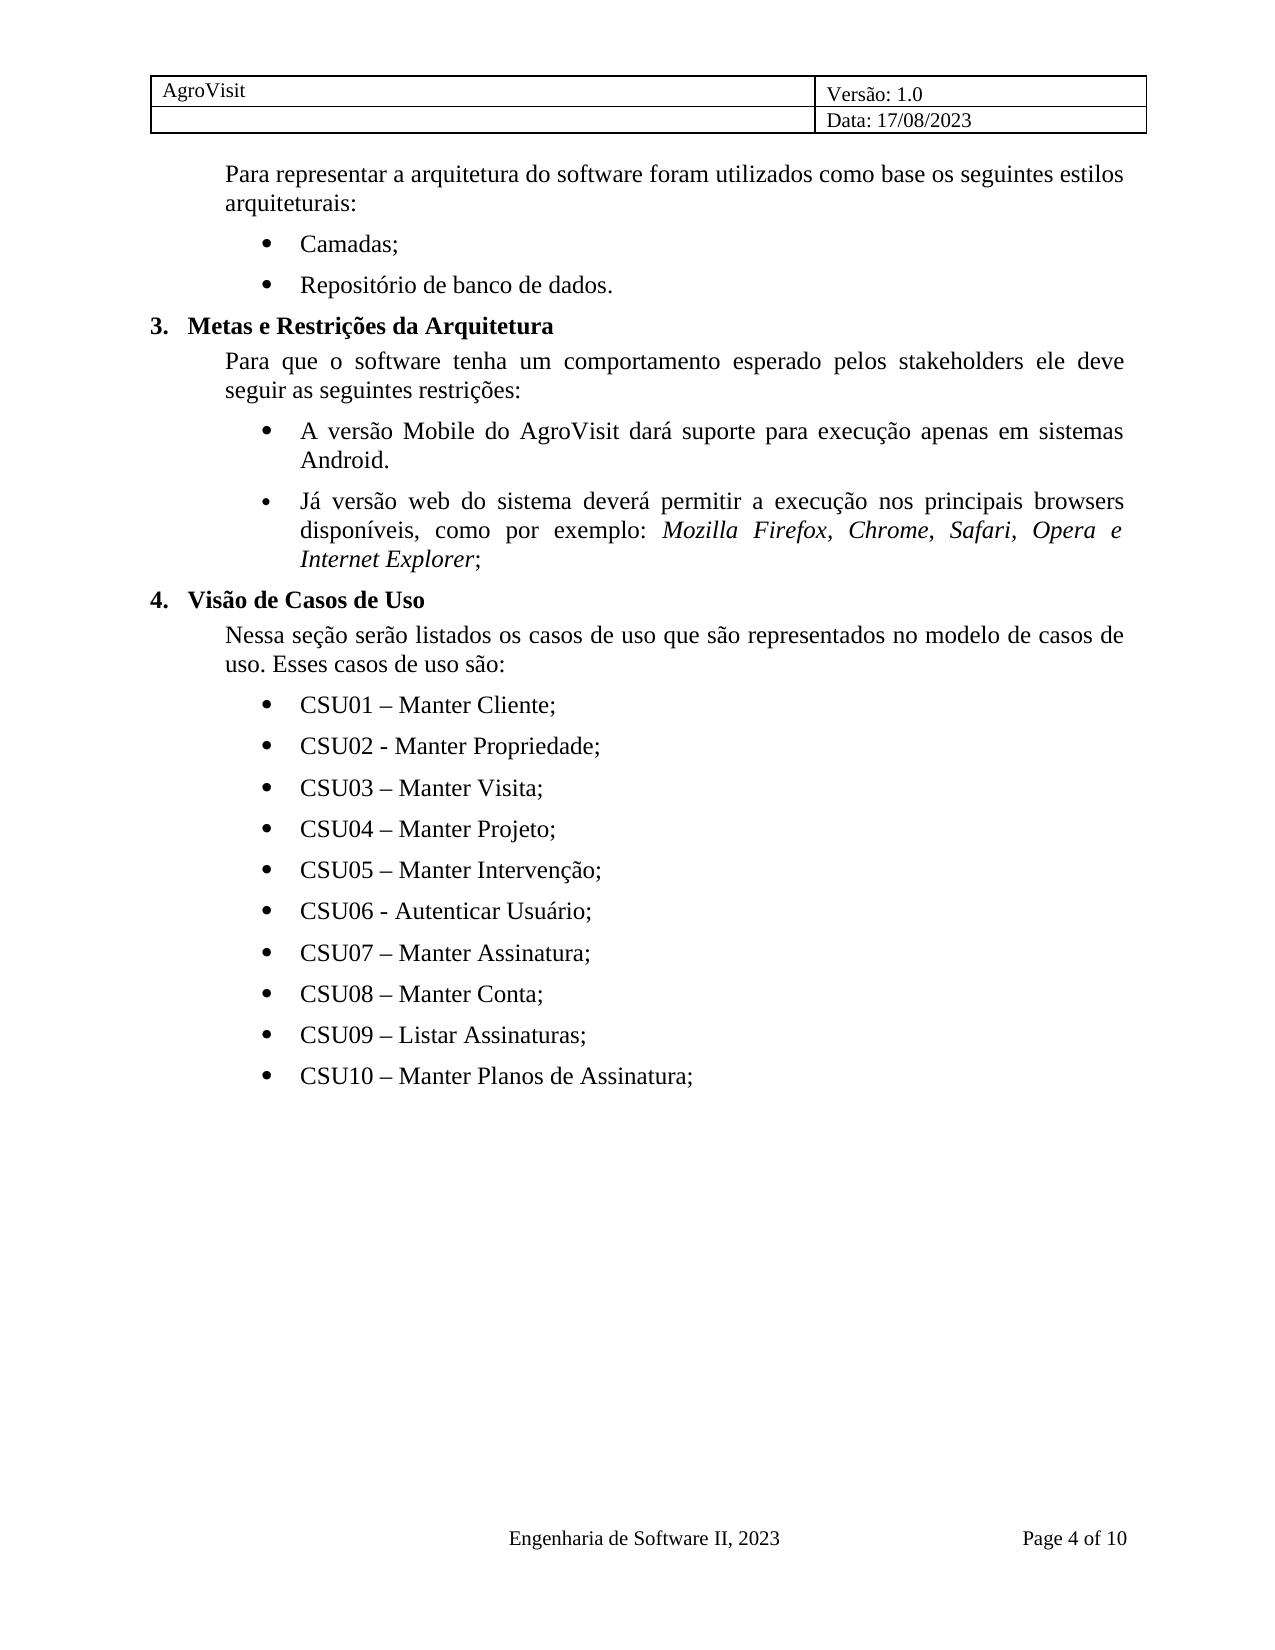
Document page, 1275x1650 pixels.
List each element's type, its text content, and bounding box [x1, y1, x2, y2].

list A versão Mobile do AgroVisit dará suporte para execução apenas em sistemas Android. [262, 416, 1125, 474]
list CSU02 - Manter Propriedade; [262, 731, 1125, 760]
list Já versão web do sistema deverá permitir a execução nos principais browsers disponíveis, como por exemplo: Mozilla Firefox, Chrome, Safari, Opera e Internet Explorer; [262, 486, 1125, 573]
list CSU06 - Autenticar Usuário; [262, 896, 1125, 925]
text Para representar a arquitetura do software foram utilizados como base os seguintes estilos arquiteturais: [225, 159, 1125, 216]
list CSU08 – Manter Conta; [262, 979, 1125, 1008]
subtitle Visão de Casos de Uso [150, 585, 1125, 614]
list CSU04 – Manter Projeto; [262, 814, 1125, 843]
list CSU10 – Manter Planos de Assinatura; [262, 1061, 1125, 1090]
list Repositório de banco de dados. [262, 270, 1125, 299]
list Camadas; [262, 229, 1125, 258]
list CSU05 – Manter Intervenção; [262, 855, 1125, 884]
list CSU09 – Listar Assinaturas; [262, 1020, 1125, 1049]
subtitle Metas e Restrições da Arquitetura [150, 311, 1125, 340]
list CSU01 – Manter Cliente; [262, 690, 1125, 719]
text Para que o software tenha um comportamento esperado pelos stakeholders ele deve seguir as seguintes restrições: [225, 346, 1125, 404]
list CSU07 – Manter Assinatura; [262, 938, 1125, 966]
list CSU03 – Manter Visita; [262, 773, 1125, 801]
text Nessa seção serão listados os casos de uso que são representados no modelo de casos de uso. Esses casos de uso são: [225, 620, 1125, 678]
